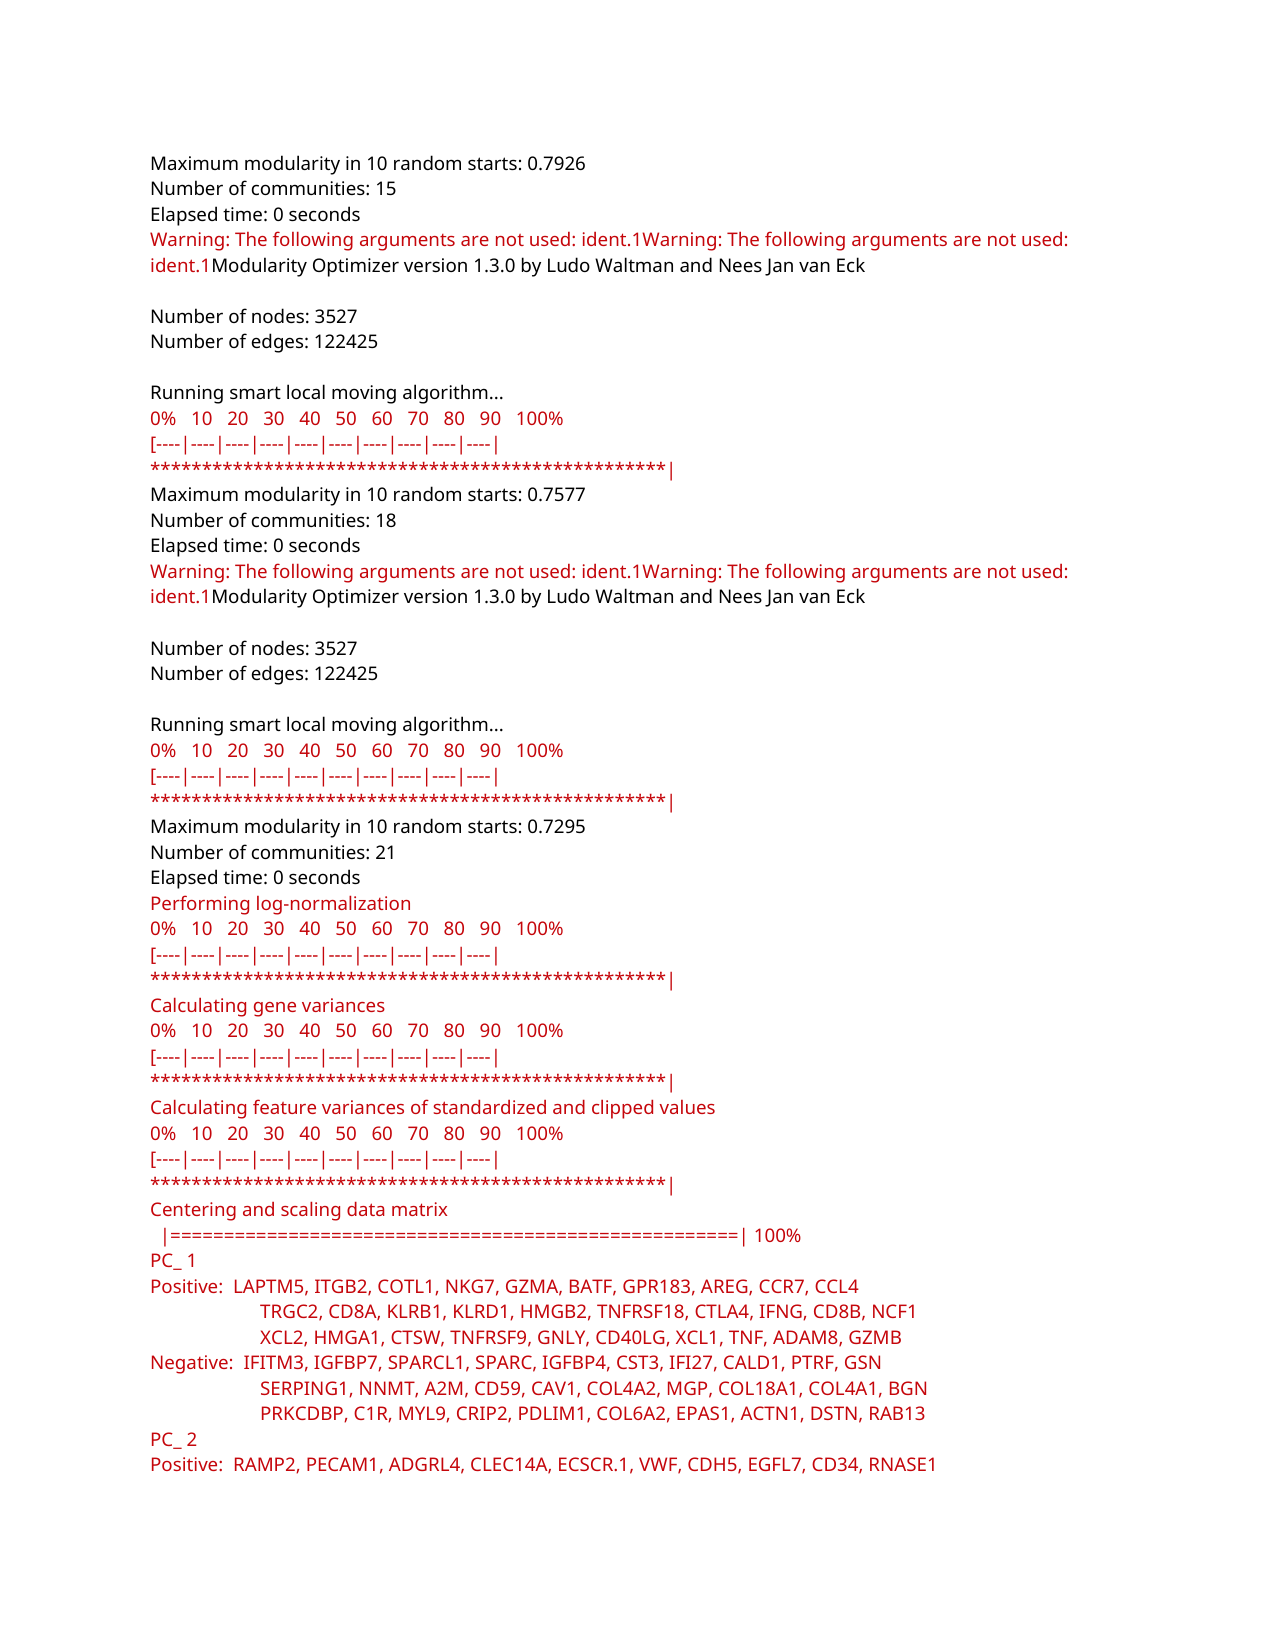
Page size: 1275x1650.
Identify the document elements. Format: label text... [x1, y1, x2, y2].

text XCL2, HMGA1, CTSW, TNFRSF9, GNLY, CD40LG, XCL1, TNF, ADAM8, GZMB [150, 1324, 1125, 1349]
text **************************************************| [150, 1069, 1125, 1094]
text PC_ 2 [150, 1426, 1125, 1452]
text [----|----|----|----|----|----|----|----|----|----| [150, 431, 1125, 456]
text 0% 10 20 30 40 50 60 70 80 90 100% [150, 1120, 1125, 1145]
text 0% 10 20 30 40 50 60 70 80 90 100% [150, 916, 1125, 941]
text Maximum modularity in 10 random starts: 0.7577 [150, 482, 1125, 507]
text Calculating gene variances [150, 992, 1125, 1018]
text PC_ 1 [150, 1247, 1125, 1273]
text Positive: LAPTM5, ITGB2, COTL1, NKG7, GZMA, BATF, GPR183, AREG, CCR7, CCL4 [150, 1273, 1125, 1298]
text 0% 10 20 30 40 50 60 70 80 90 100% [150, 737, 1125, 762]
text **************************************************| [150, 788, 1125, 813]
text Number of communities: 15 [150, 176, 1125, 201]
text Maximum modularity in 10 random starts: 0.7926 [150, 150, 1125, 176]
text Positive: RAMP2, PECAM1, ADGRL4, CLEC14A, ECSCR.1, VWF, CDH5, EGFL7, CD34, RNASE1 [150, 1452, 1125, 1477]
text Elapsed time: 0 seconds [150, 864, 1125, 890]
text PRKCDBP, C1R, MYL9, CRIP2, PDLIM1, COL6A2, EPAS1, ACTN1, DSTN, RAB13 [150, 1401, 1125, 1426]
text **************************************************| [150, 456, 1125, 482]
text Number of edges: 122425 [150, 660, 1125, 686]
text [----|----|----|----|----|----|----|----|----|----| [150, 762, 1125, 788]
text **************************************************| [150, 1171, 1125, 1196]
text 0% 10 20 30 40 50 60 70 80 90 100% [150, 405, 1125, 431]
text Number of nodes: 3527 [150, 303, 1125, 329]
text |=====================================================| 100% [150, 1222, 1125, 1247]
text Elapsed time: 0 seconds [150, 533, 1125, 558]
text Number of communities: 21 [150, 839, 1125, 864]
text Performing log-normalization [150, 890, 1125, 916]
text Centering and scaling data matrix [150, 1196, 1125, 1222]
text Number of edges: 122425 [150, 329, 1125, 354]
text Number of communities: 18 [150, 507, 1125, 533]
text Elapsed time: 0 seconds [150, 201, 1125, 227]
text **************************************************| [150, 967, 1125, 992]
text [----|----|----|----|----|----|----|----|----|----| [150, 1145, 1125, 1171]
text Number of nodes: 3527 [150, 635, 1125, 660]
text Calculating feature variances of standardized and clipped values [150, 1094, 1125, 1120]
text SERPING1, NNMT, A2M, CD59, CAV1, COL4A2, MGP, COL18A1, COL4A1, BGN [150, 1375, 1125, 1401]
text Negative: IFITM3, IGFBP7, SPARCL1, SPARC, IGFBP4, CST3, IFI27, CALD1, PTRF, GSN [150, 1349, 1125, 1375]
text Maximum modularity in 10 random starts: 0.7295 [150, 813, 1125, 839]
text Running smart local moving algorithm... [150, 711, 1125, 737]
text 0% 10 20 30 40 50 60 70 80 90 100% [150, 1018, 1125, 1043]
text TRGC2, CD8A, KLRB1, KLRD1, HMGB2, TNFRSF18, CTLA4, IFNG, CD8B, NCF1 [150, 1298, 1125, 1324]
text [----|----|----|----|----|----|----|----|----|----| [150, 1043, 1125, 1069]
text Running smart local moving algorithm... [150, 380, 1125, 405]
text [----|----|----|----|----|----|----|----|----|----| [150, 941, 1125, 967]
